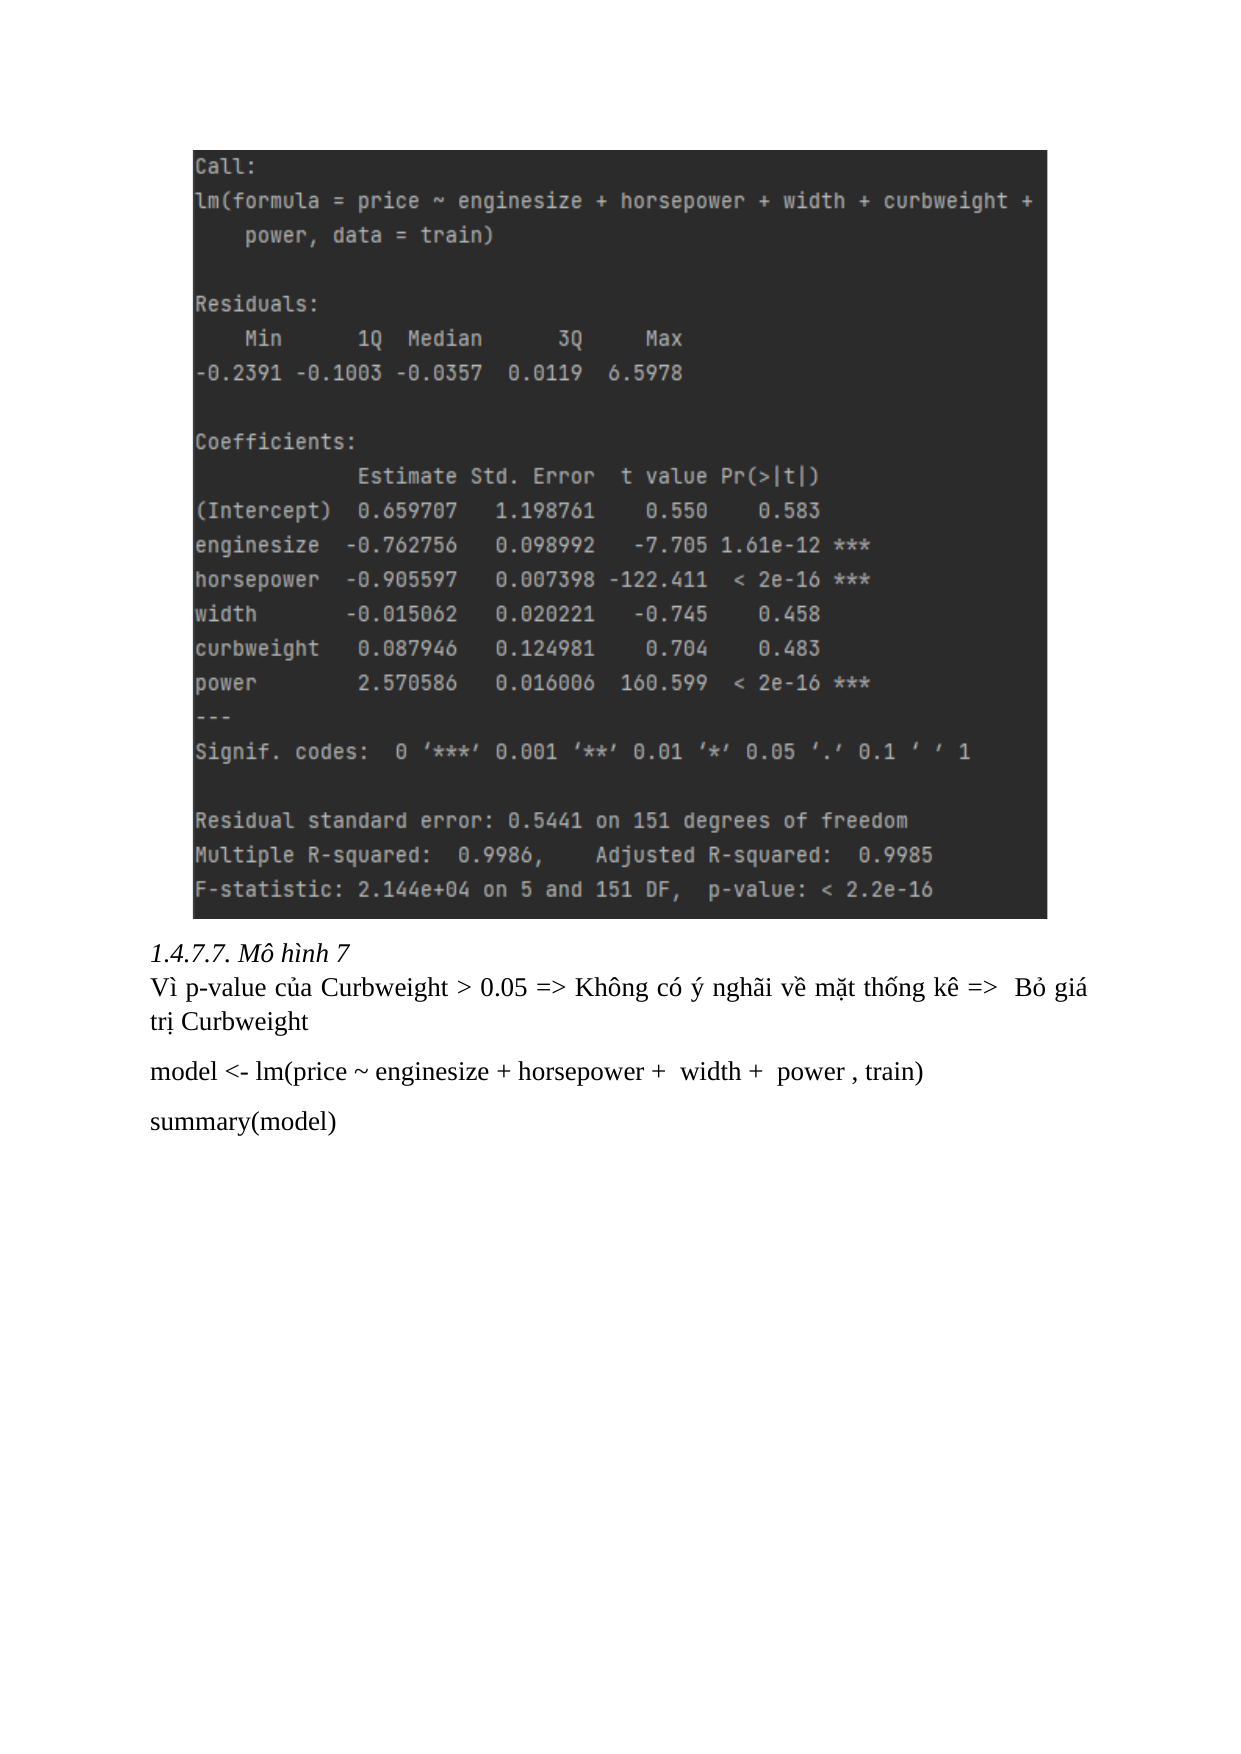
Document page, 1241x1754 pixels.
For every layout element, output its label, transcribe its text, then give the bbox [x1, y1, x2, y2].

picture [192, 150, 1048, 919]
text model <- lm(price ~ enginesize + horsepower + width + power , train) [150, 1055, 1090, 1086]
subtitle 1.4.7.7. Mô hình 7 [150, 938, 1090, 969]
text Vì p-value của Curbweight > 0.05 => Không có ý nghãi về mặt thống kê => Bỏ giá trị Curbweight [150, 971, 1090, 1036]
text summary(model) [150, 1105, 1090, 1136]
